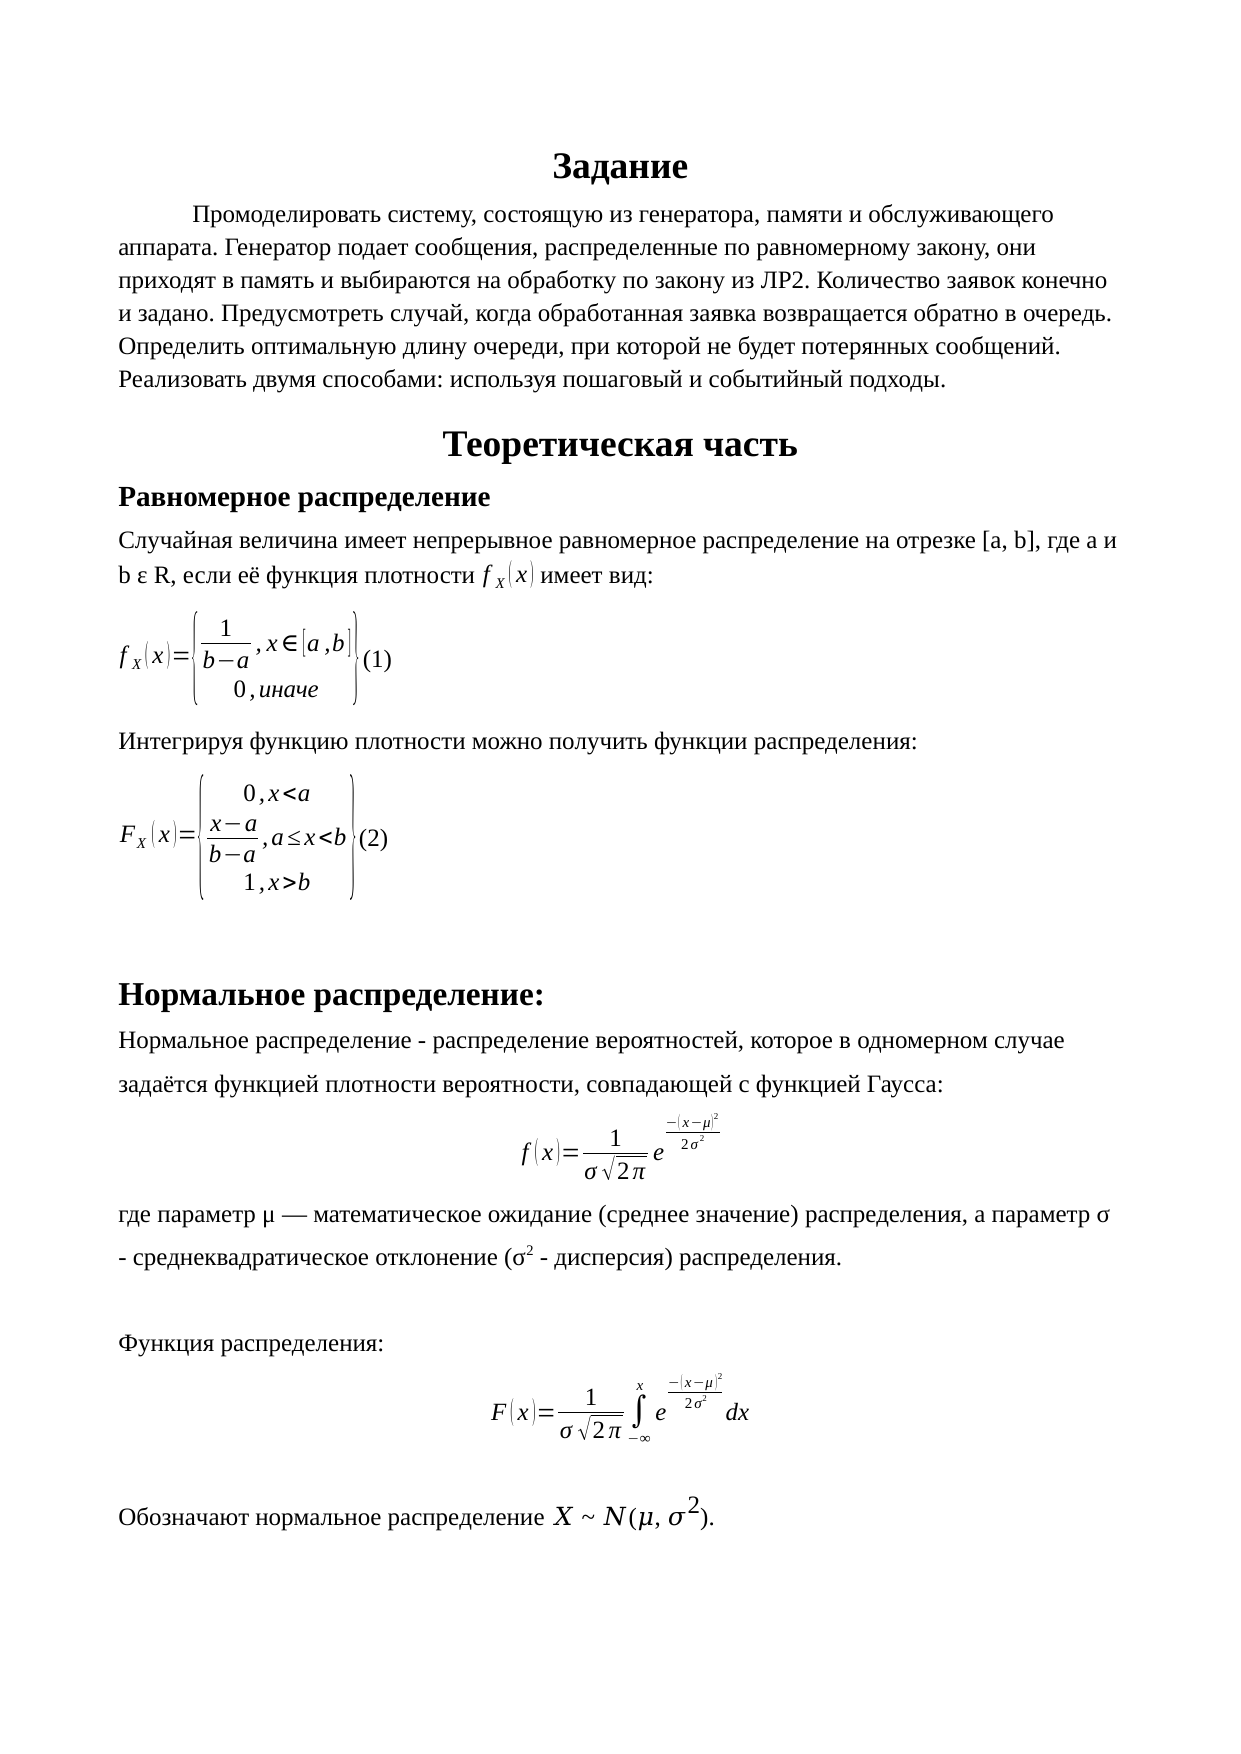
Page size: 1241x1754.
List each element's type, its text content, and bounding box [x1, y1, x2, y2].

text Нормальное распределение - распределение вероятностей, которое в одномерном случае задаётся функцией плотности вероятности, совпадающей с функцией Гаусса: [118, 1026, 1122, 1097]
subtitle Нормальное распределение: [118, 975, 1122, 1013]
text где параметр μ — математическое ожидание (среднее значение) распределения, а параметр σ - среднеквадратическое отклонение (σ2 - дисперсия) распределения. [118, 1199, 1122, 1271]
text Обозначают нормальное распределение 𝑋 ~ 𝑁(𝜇, 𝜎2). [118, 1490, 1122, 1531]
text Интегрируя функцию плотности можно получить функции распределения: [118, 726, 1122, 754]
subtitle Задание [118, 143, 1122, 186]
text Случайная величина имеет непрерывное равномерное распределение на отрезке [a, b], где a и b ε R, если её функция плотности имеет вид: [118, 526, 1122, 591]
text (2) [118, 773, 1122, 902]
subtitle Равномерное распределение [118, 479, 1122, 513]
subtitle Теоретическая часть [118, 422, 1122, 465]
text Функция распределения: [118, 1328, 1122, 1357]
text (1) [118, 610, 1122, 707]
text Промоделировать систему, состоящую из генератора, памяти и обслуживающего аппарата. Генератор подает сообщения, распределенные по равномерному закону, они приходят в память и выбираются на обработку по закону из ЛР2. Количество заявок конечно и задано. Предусмотреть случай, когда обработанная заявка возвращается обратно в очередь. Определить оптимальную длину очереди, при которой не будет потерянных сообщений. Реализовать двумя способами: используя пошаговый и событийный подходы. [118, 199, 1122, 393]
